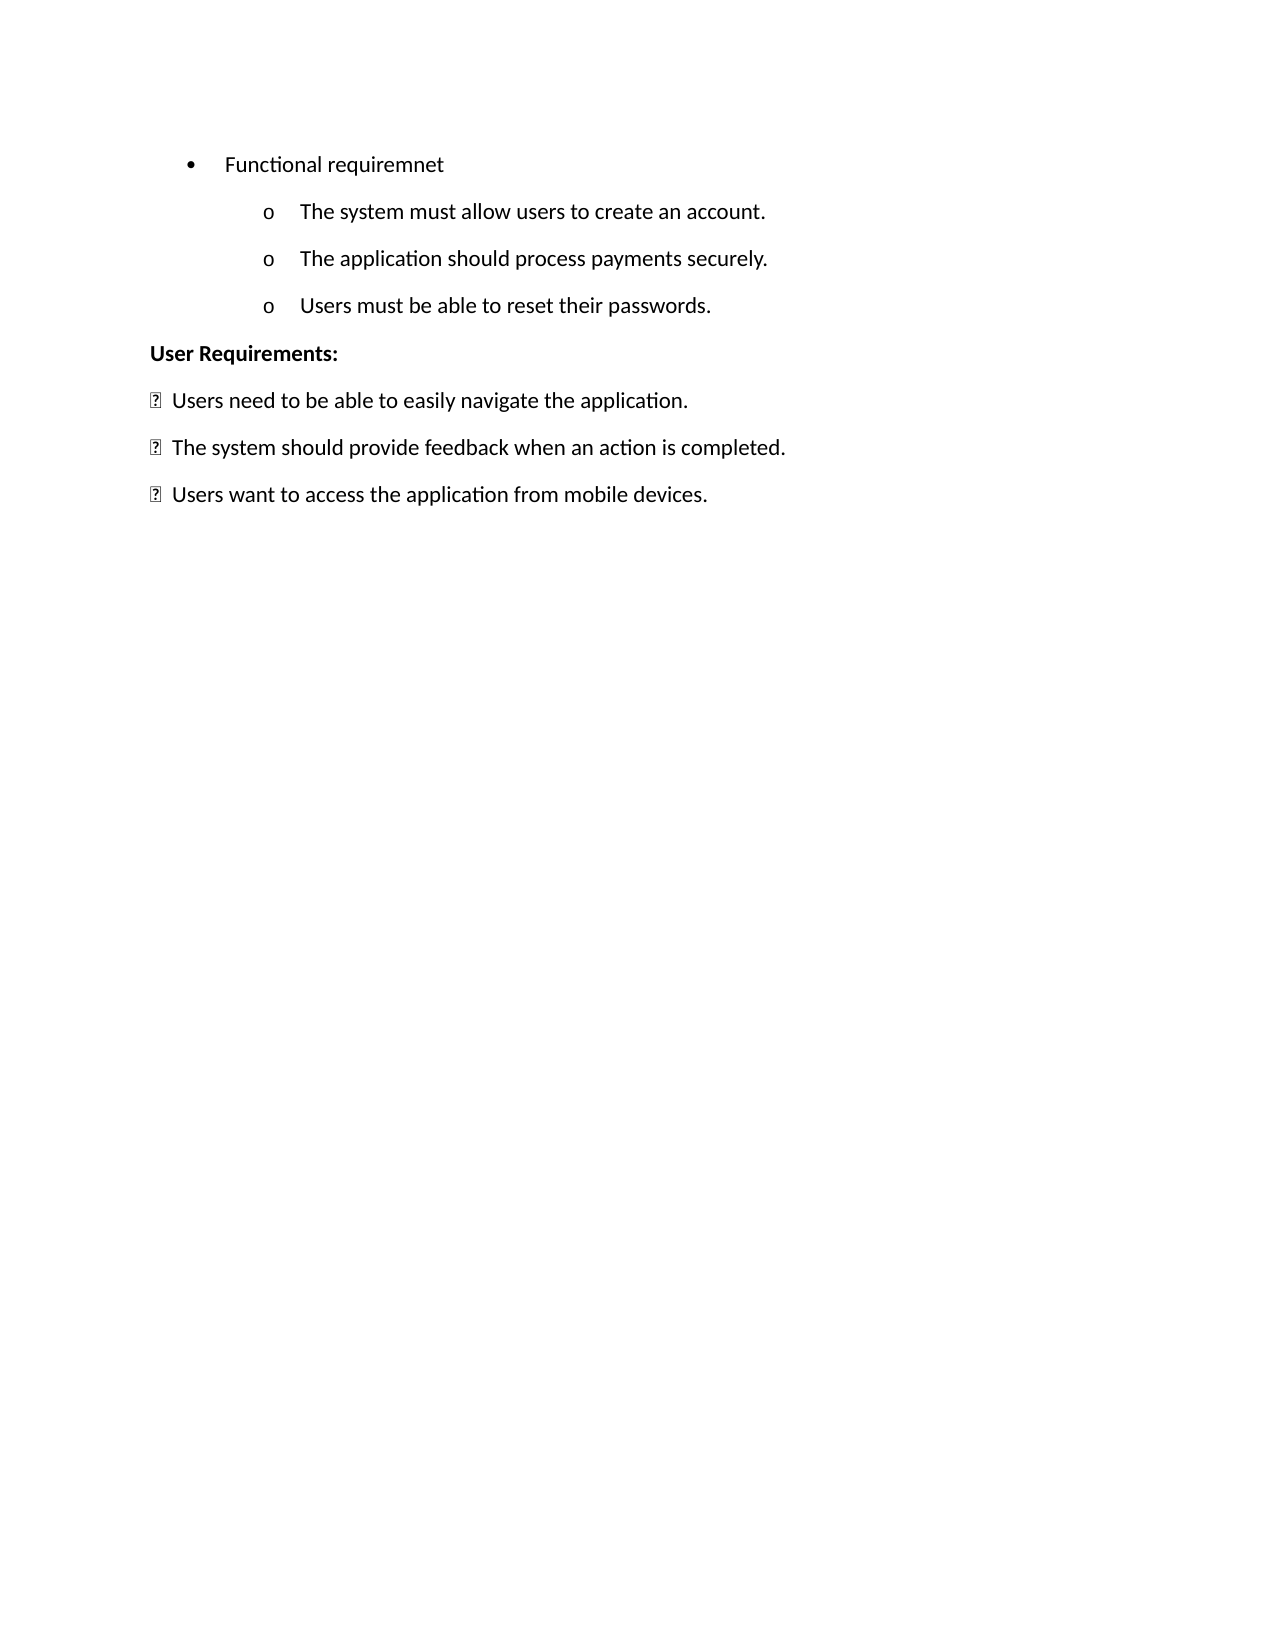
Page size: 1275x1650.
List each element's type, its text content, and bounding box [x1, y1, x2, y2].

list Users must be able to reset their passwords. [262, 292, 1125, 320]
list The application should process payments securely. [262, 244, 1125, 273]
text  Users need to be able to easily navigate the application. [150, 386, 1125, 414]
text  Users want to access the application from mobile devices. [150, 480, 1125, 508]
list Functional requiremnet [187, 150, 1125, 178]
text  The system should provide feedback when an action is completed. [150, 433, 1125, 461]
text User Requirements: [150, 339, 1125, 367]
list The system must allow users to create an account. [262, 197, 1125, 225]
